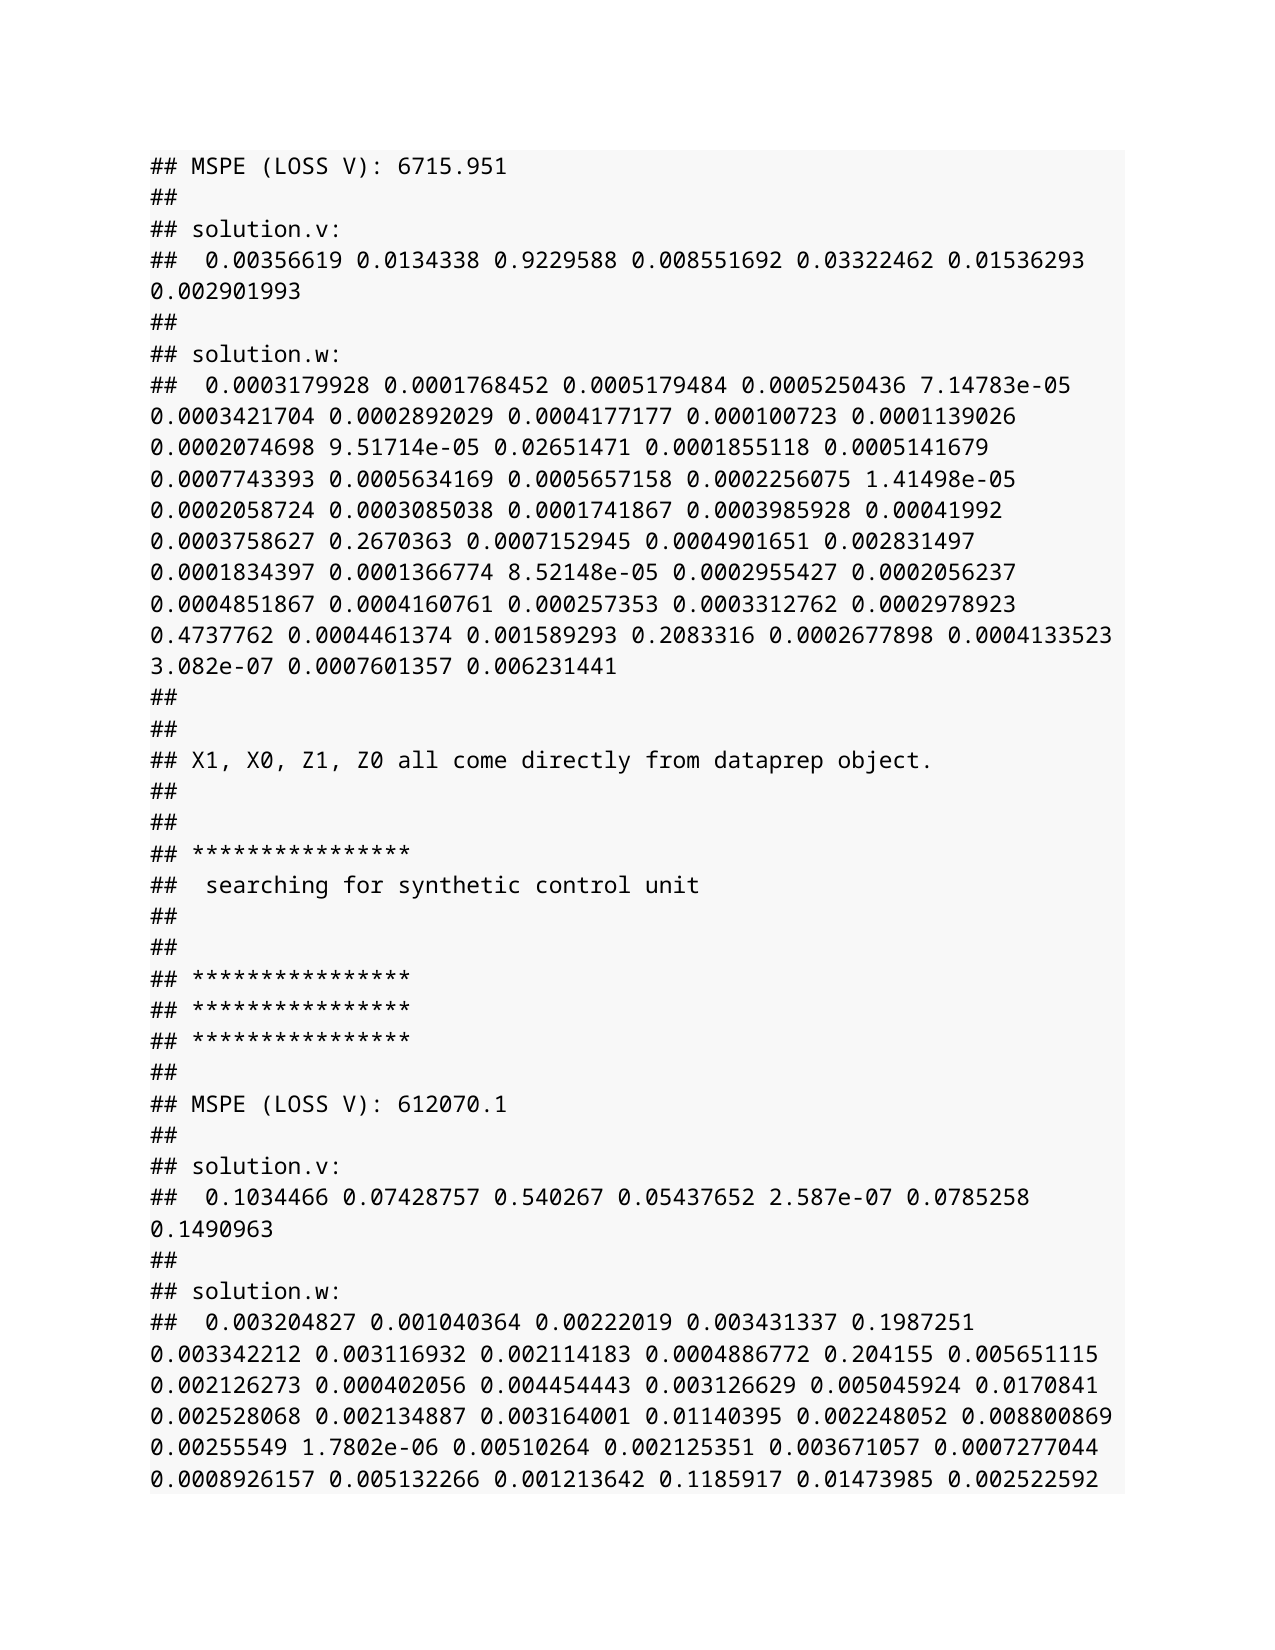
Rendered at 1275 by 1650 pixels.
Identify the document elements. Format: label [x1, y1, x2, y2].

text [150, 150, 1125, 1494]
